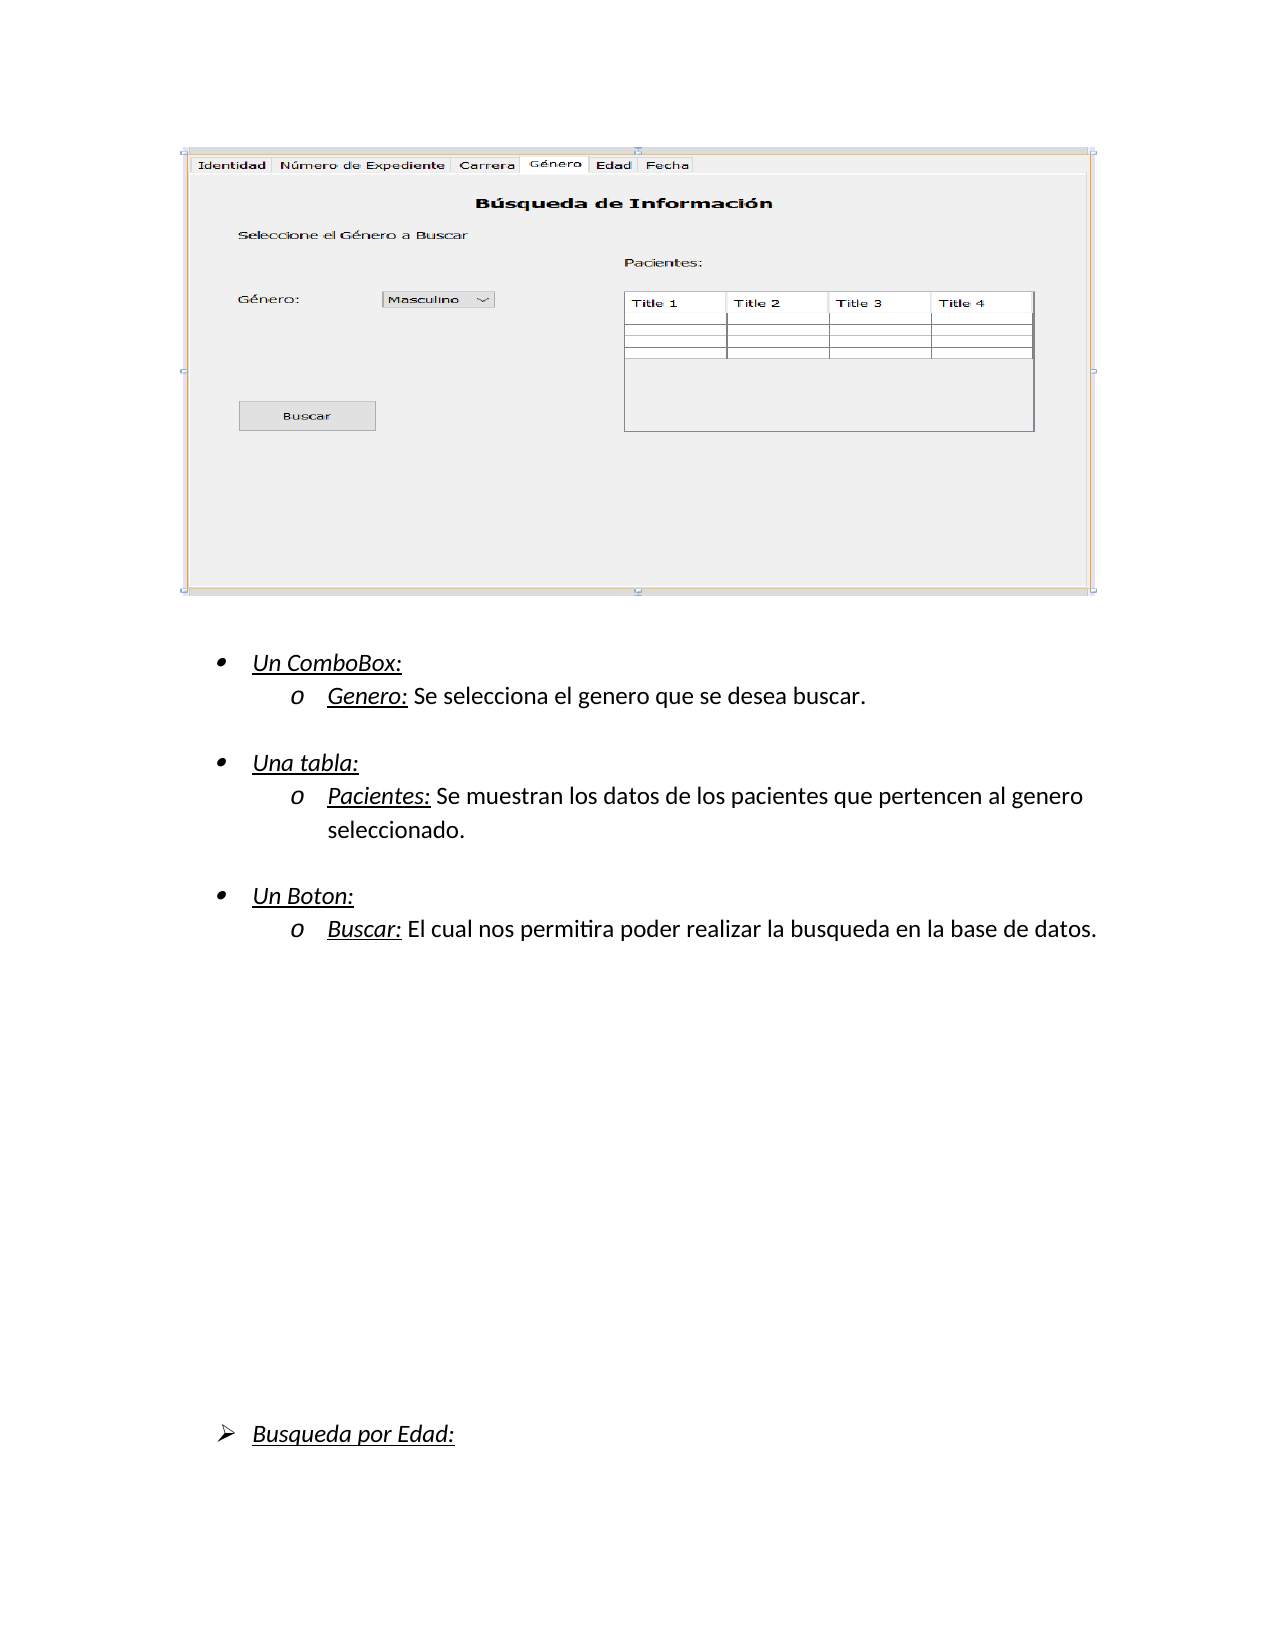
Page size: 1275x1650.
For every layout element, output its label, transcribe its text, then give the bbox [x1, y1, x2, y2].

list Buscar: El cual nos permitira poder realizar la busqueda en la base de datos. [290, 913, 1098, 944]
list Un Boton: [215, 880, 1098, 910]
list Una tabla: [215, 747, 1098, 777]
list Un ComboBox: [215, 647, 1098, 677]
list Genero: Se selecciona el genero que se desea buscar. [290, 680, 1098, 712]
picture [177, 147, 1108, 596]
list Pacientes: Se muestran los datos de los pacientes que pertencen al genero seleccionado. [290, 780, 1098, 844]
list Busqueda por Edad: [215, 1418, 1098, 1449]
